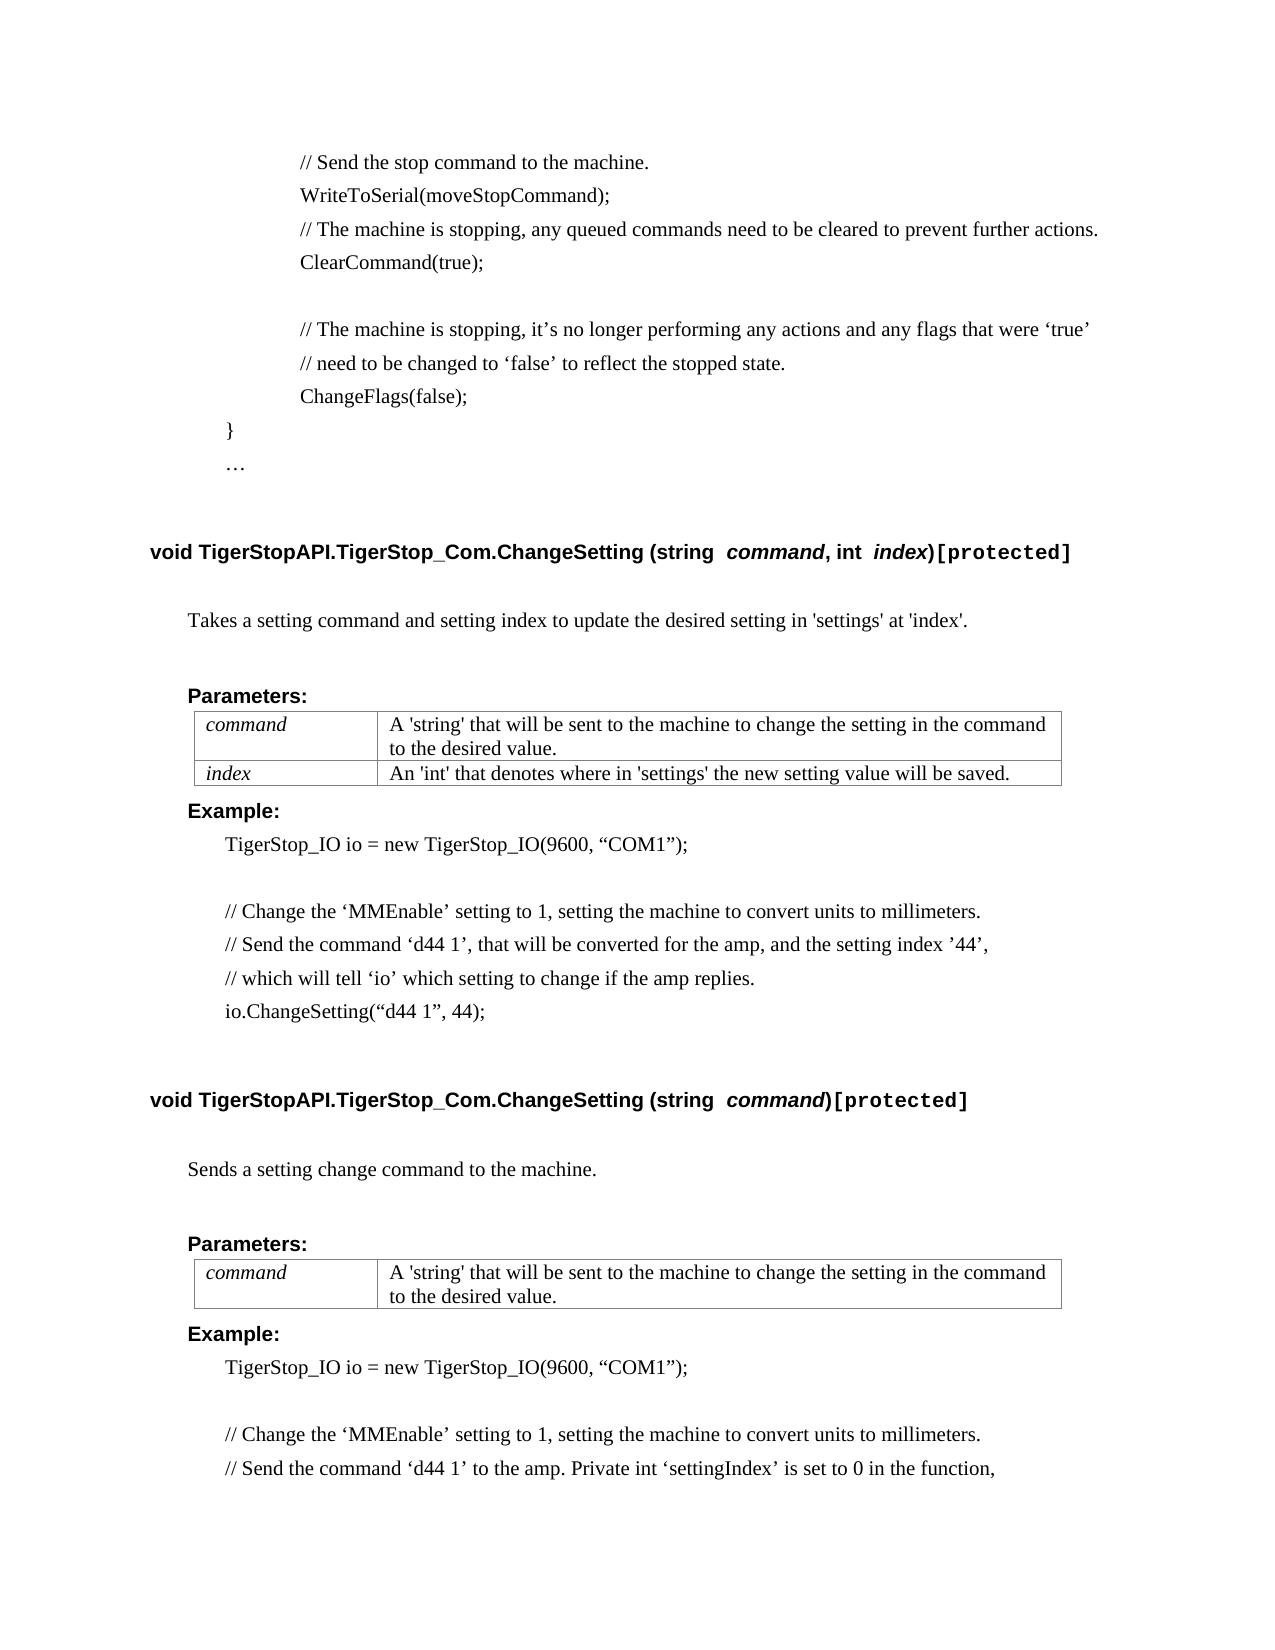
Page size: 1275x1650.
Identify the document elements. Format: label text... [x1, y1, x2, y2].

text io.ChangeSetting(“d44 1”, 44); [225, 999, 1125, 1023]
table_header A 'string' that will be sent to the machine to change the setting in the command to the desired value. [378, 1260, 1061, 1308]
subtitle Parameters: [187, 684, 1125, 708]
list Sends a setting change command to the machine. [187, 1157, 1125, 1181]
text // Change the ‘MMEnable’ setting to 1, setting the machine to convert units to millimeters. [225, 1422, 1125, 1446]
text ClearCommand(true); [225, 250, 1125, 274]
text // Change the ‘MMEnable’ setting to 1, setting the machine to convert units to millimeters. [225, 899, 1125, 923]
text TigerStop_IO io = new TigerStop_IO(9600, “COM1”); [225, 1355, 1125, 1379]
text // The machine is stopping, it’s no longer performing any actions and any flags that were ‘true’ [225, 317, 1125, 341]
text WriteToSerial(moveStopCommand); [225, 183, 1125, 207]
text TigerStop_IO io = new TigerStop_IO(9600, “COM1”); [225, 832, 1125, 856]
list Takes a setting command and setting index to update the desired setting in 'settings' at 'index'. [187, 608, 1125, 632]
text // need to be changed to ‘false’ to reflect the stopped state. [225, 351, 1125, 375]
text // Send the command ‘d44 1’ to the amp. Private int ‘settingIndex’ is set to 0 in the function, [225, 1455, 1125, 1479]
table_header A 'string' that will be sent to the machine to change the setting in the command to the desired value. [378, 712, 1061, 760]
table_header command [195, 1260, 377, 1308]
text // Send the stop command to the machine. [225, 150, 1125, 174]
table_cell An 'int' that denotes where in 'settings' the new setting value will be saved. [378, 761, 1061, 785]
subtitle void TigerStopAPI.TigerStop_Com.ChangeSetting (string command)[protected] [150, 1088, 1125, 1114]
text // which will tell ‘io’ which setting to change if the amp replies. [225, 966, 1125, 990]
table_cell index [195, 761, 377, 785]
table_header command [195, 712, 377, 760]
text … [225, 451, 1125, 475]
text ChangeFlags(false); [225, 384, 1125, 408]
text } [225, 417, 1125, 442]
text // The machine is stopping, any queued commands need to be cleared to prevent further actions. [225, 217, 1125, 241]
subtitle void TigerStopAPI.TigerStop_Com.ChangeSetting (string command, int index)[protected] [150, 540, 1125, 566]
subtitle Example: [187, 1322, 1125, 1346]
text // Send the command ‘d44 1’, that will be converted for the amp, and the setting index ’44’, [225, 932, 1125, 956]
subtitle Parameters: [187, 1232, 1125, 1256]
subtitle Example: [187, 799, 1125, 823]
